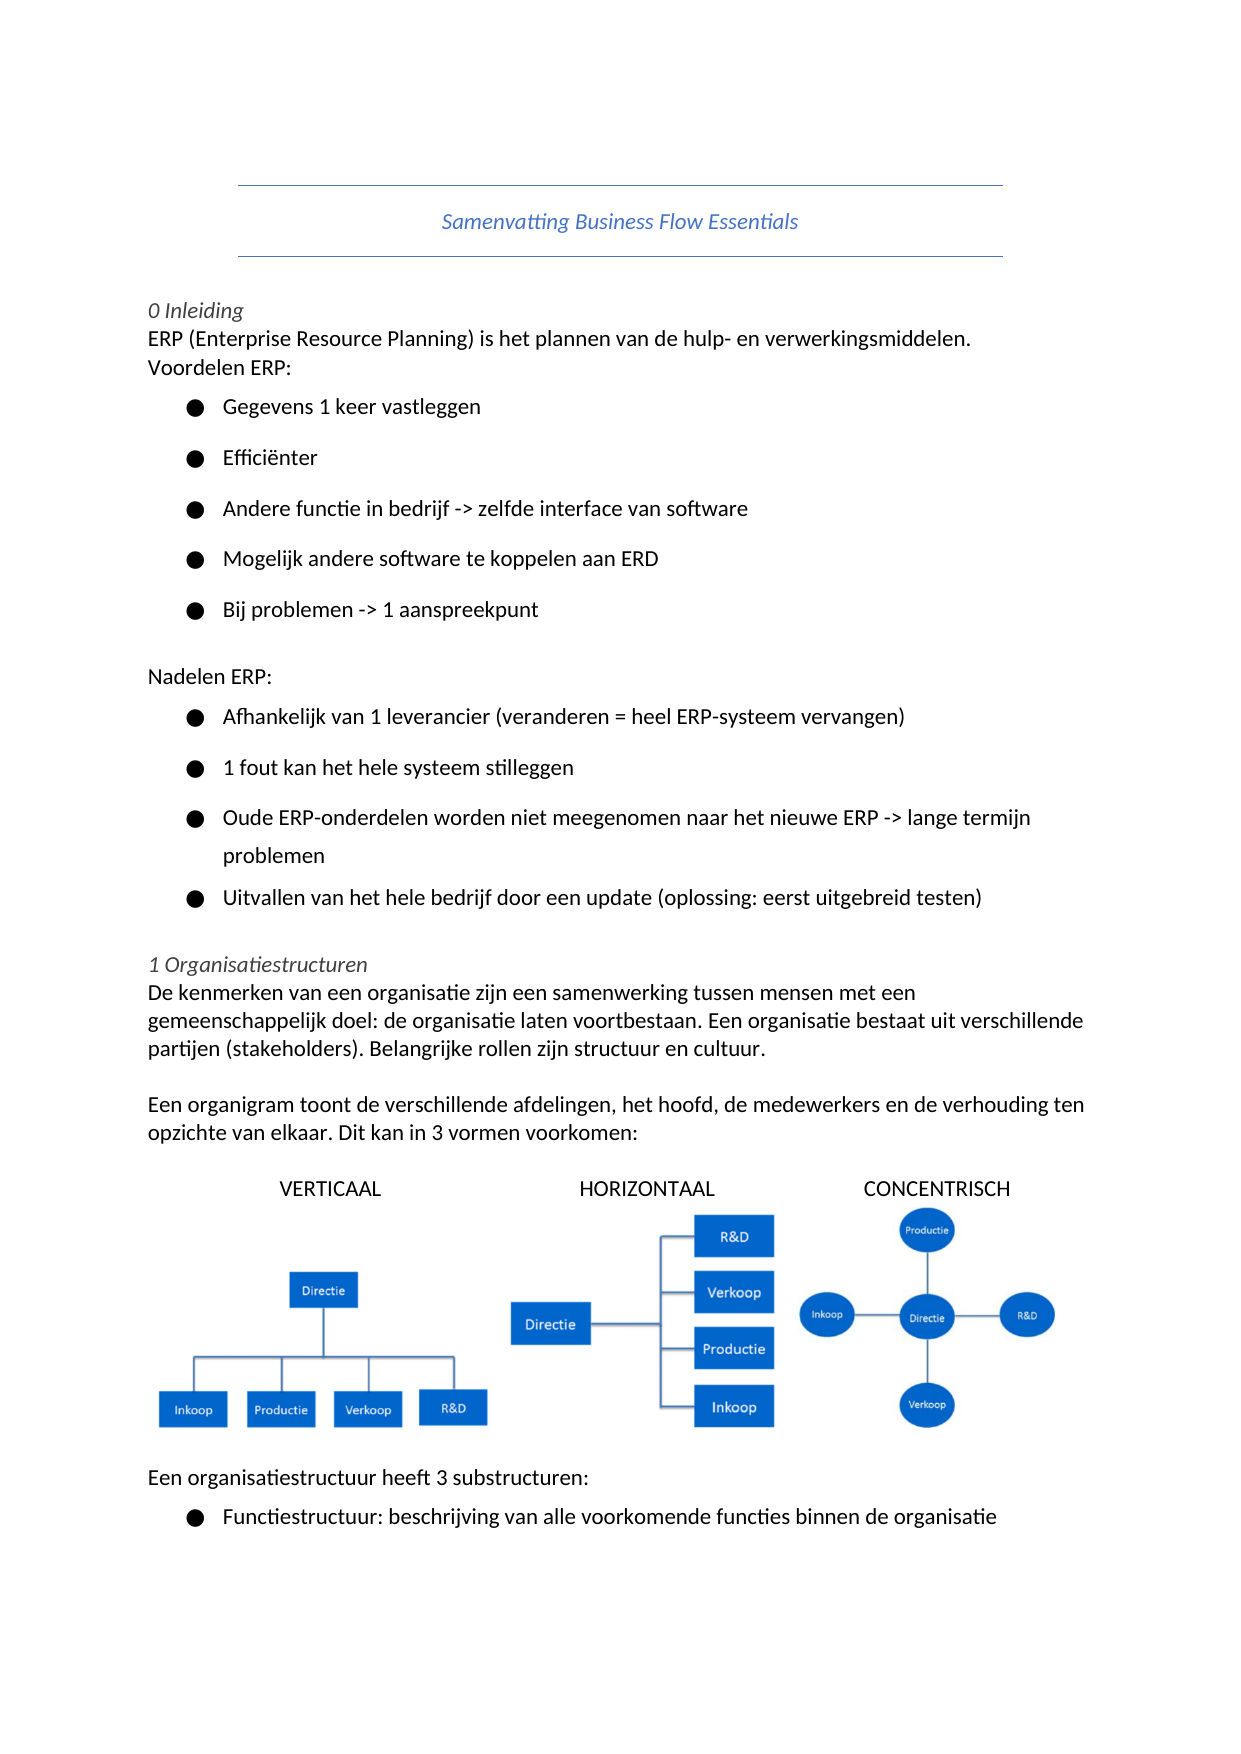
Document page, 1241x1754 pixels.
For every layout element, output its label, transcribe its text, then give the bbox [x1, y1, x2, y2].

text 1 Organisatiestructuren [148, 950, 1093, 978]
list Afhankelijk van 1 leverancier (veranderen = heel ERP-systeem vervangen) [185, 690, 1093, 737]
list Functiestructuur: beschrijving van alle voorkomende functies binnen de organisatie [185, 1491, 1093, 1538]
list Efficiënter [185, 431, 1093, 478]
list Mogelijk andere software te koppelen aan ERD [185, 533, 1093, 580]
text Een organisatiestructuur heeft 3 substructuren: [148, 1463, 1093, 1491]
text Voordelen ERP: [148, 353, 1093, 381]
text VERTICAAL HORIZONTAAL CONCENTRISCH [148, 1174, 1093, 1202]
text De kenmerken van een organisatie zijn een samenwerking tussen mensen met een gemeenschappelijk doel: de organisatie laten voortbestaan. Een organisatie bestaat uit verschillende partijen (stakeholders). Belangrijke rollen zijn structuur en cultuur. [148, 978, 1093, 1062]
list Bij problemen -> 1 aanspreekpunt [185, 583, 1093, 631]
picture [147, 1202, 1064, 1435]
text Samenvatting Business Flow Essentials [238, 186, 1003, 256]
list Uitvallen van het hele bedrijf door een update (oplossing: eerst uitgebreid testen) [185, 871, 1093, 918]
list Oude ERP-onderdelen worden niet meegenomen naar het nieuwe ERP -> lange termijn problemen [185, 792, 1093, 869]
text ERP (Enterprise Resource Planning) is het plannen van de hulp- en verwerkingsmiddelen. [148, 324, 1093, 353]
text Nadelen ERP: [148, 662, 1093, 690]
list Gegevens 1 keer vastleggen [185, 381, 1093, 428]
text Een organigram toont de verschillende afdelingen, het hoofd, de medewerkers en de verhouding ten opzichte van elkaar. Dit kan in 3 vormen voorkomen: [148, 1090, 1093, 1146]
list 1 fout kan het hele systeem stilleggen [185, 741, 1093, 788]
text 0 Inleiding [148, 297, 1093, 324]
list Andere functie in bedrijf -> zelfde interface van software [185, 482, 1093, 529]
